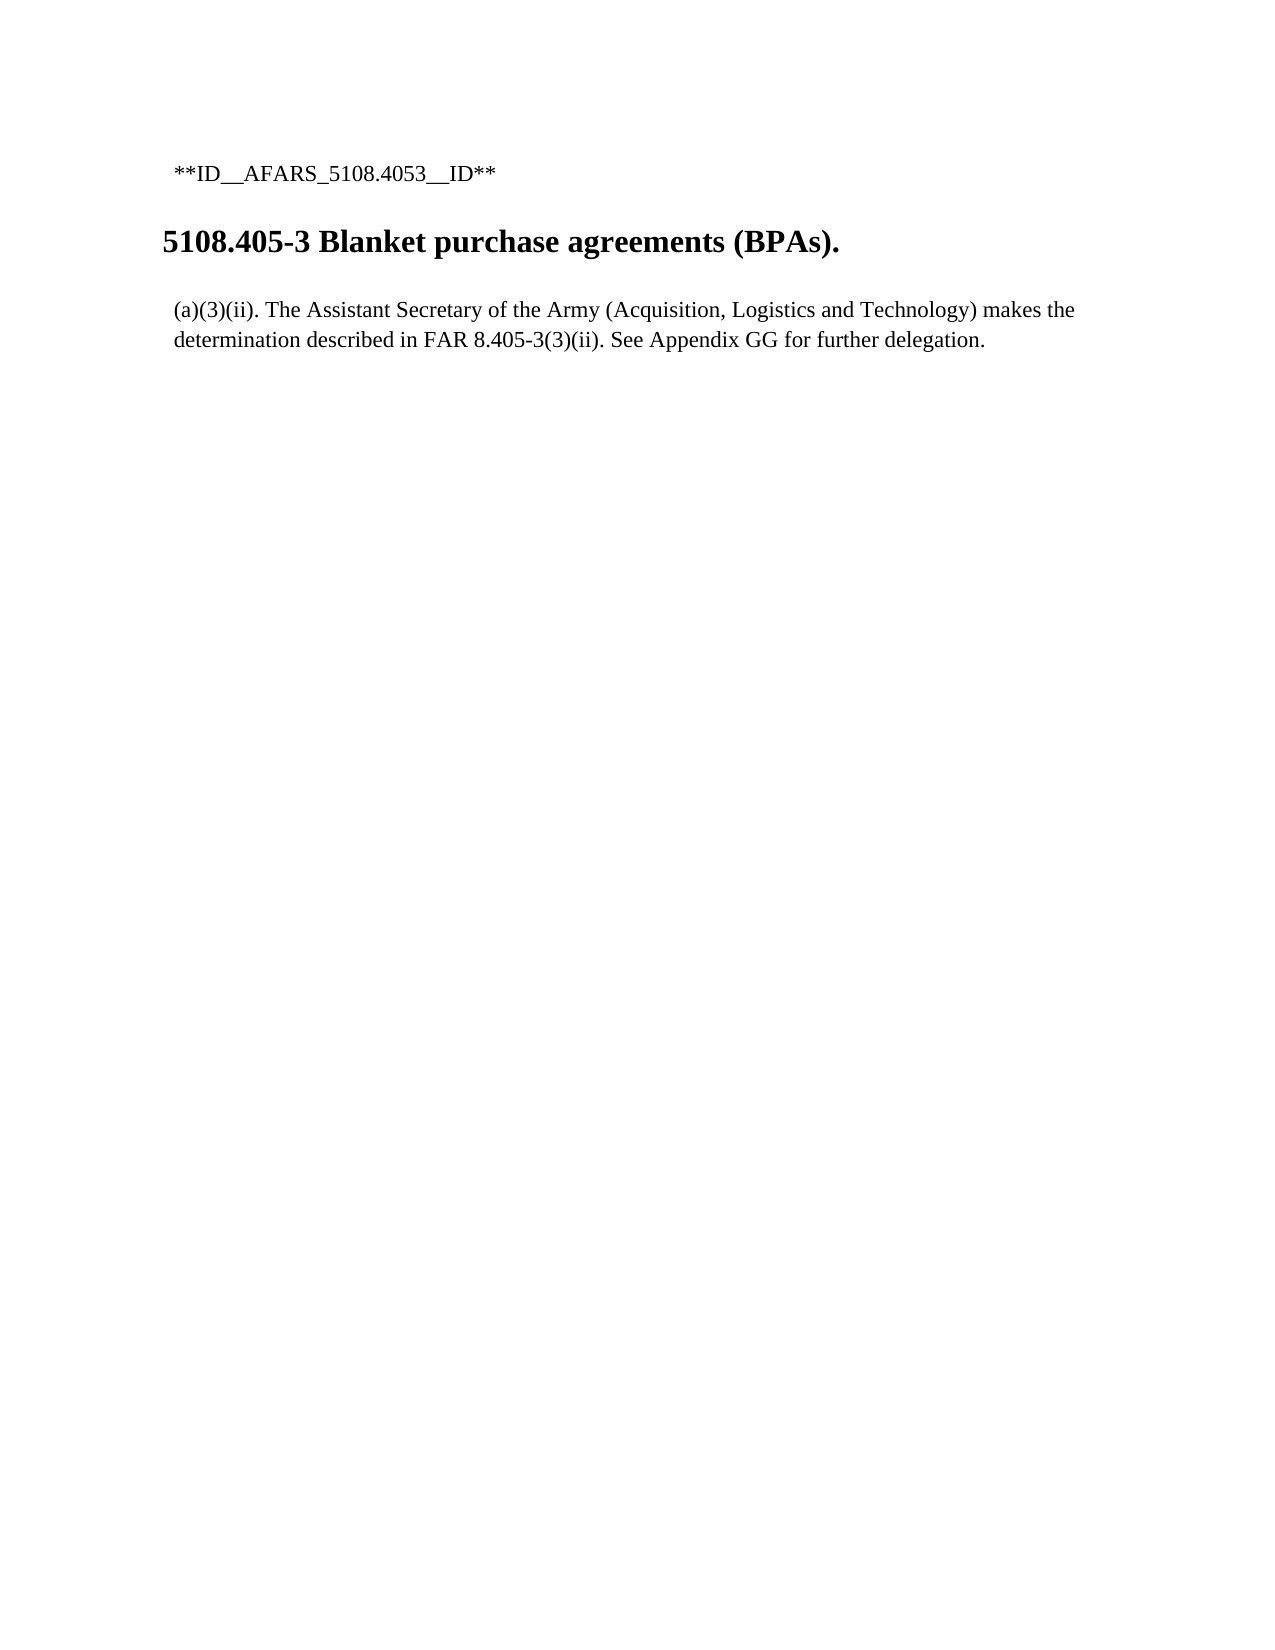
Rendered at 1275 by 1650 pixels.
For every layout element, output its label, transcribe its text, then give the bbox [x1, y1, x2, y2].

subtitle 5108.405-3 Blanket purchase agreements (BPAs). [162, 222, 1125, 259]
text (a)(3)(ii). The Assistant Secretary of the Army (Acquisition, Logistics and Technology) makes the determination described in FAR 8.405-3(3)(ii). See Appendix GG for further delegation. [163, 285, 1135, 363]
text **ID__AFARS_5108.4053__ID** [163, 150, 1135, 197]
